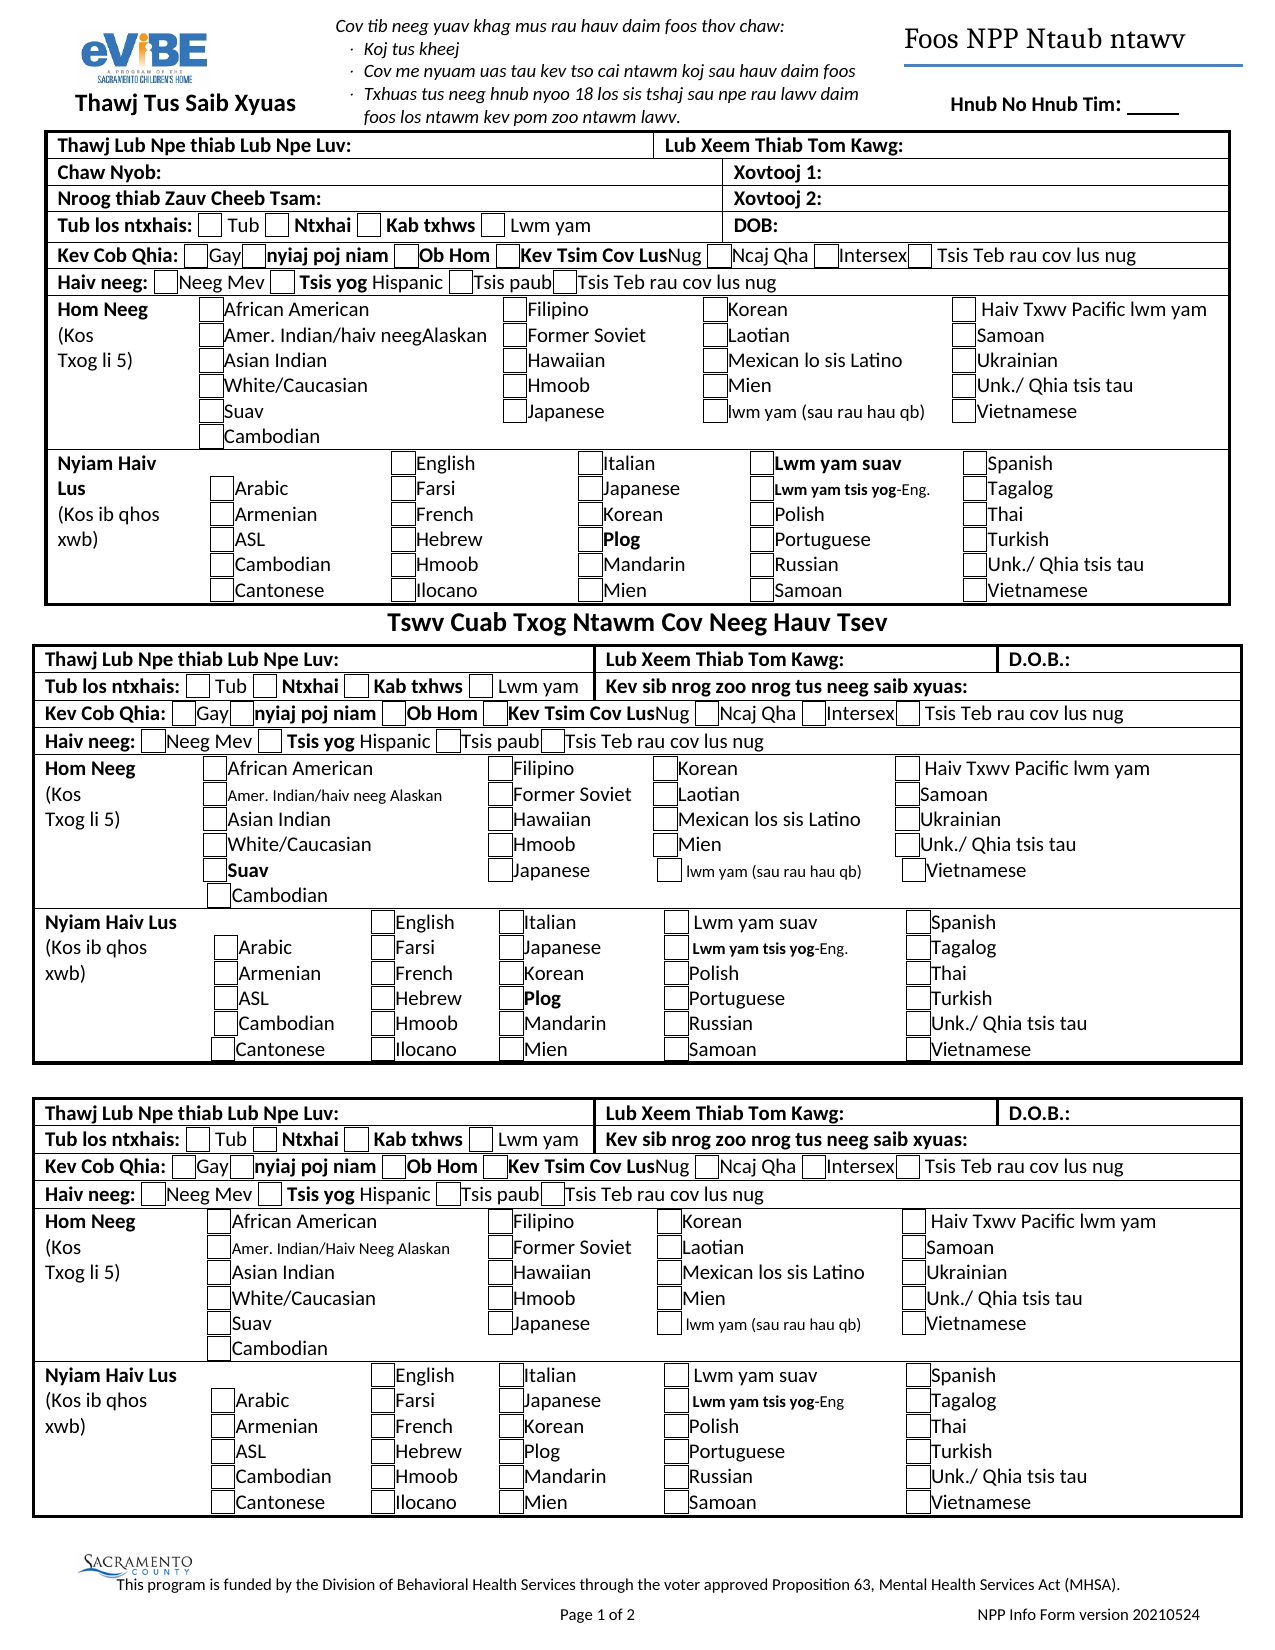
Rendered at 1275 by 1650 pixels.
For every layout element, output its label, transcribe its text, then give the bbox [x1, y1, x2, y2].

table_cell African American Amer. Indian/Haiv Neeg Alaskan Asian Indian White/Caucasian Suav Cambodian [202, 1209, 487, 1361]
table_cell Italian Japanese Korean Plog Mandarin Mien [487, 1362, 652, 1514]
table_cell Haiv Txwv Pacific lwm yam Samoan Ukrainian Unk./ Qhia tsis tau Vietnamese [894, 1209, 1240, 1361]
table_cell English Farsi French Hebrew Hmoob Ilocano [379, 450, 566, 602]
table_cell Kev sib nrog zoo nrog tus neeg saib xyuas: [596, 1126, 1240, 1153]
table_cell Nyiam Haiv Lus (Kos ib qhos xwb) [35, 1362, 202, 1514]
table_cell Nyiam Haiv Lus (Kos ib qhos xwb) [48, 450, 198, 602]
table_header Lub Xeem Thiab Tom Kawg: [596, 1100, 996, 1125]
table_cell Arabic Armenian ASL Cambodian Cantonese [198, 450, 379, 602]
table_cell Arabic Armenian ASL Cambodian Cantonese [202, 909, 358, 1061]
table_cell Arabic Armenian ASL Cambodian Cantonese [202, 1362, 358, 1514]
table_cell Kev Cob Qhia: Gaynyiaj poj niam Ob Hom Kev Tsim Cov LusNug Ncaj Qha Intersex Tsis Teb rau cov lus nug [35, 701, 1240, 727]
table_header D.O.B.: [999, 1100, 1240, 1125]
table_cell Kev Cob Qhia: Gaynyiaj poj niam Ob Hom Kev Tsim Cov LusNug Ncaj Qha Intersex Tsis Teb rau cov lus nug [35, 1154, 1240, 1180]
table_cell Italian Japanese Korean Plog Mandarin Mien [487, 909, 652, 1061]
table_cell Filipino Former Soviet Hawaiian Hmoob Japanese [501, 296, 702, 449]
table_cell Tub los ntxhais: Tub Ntxhai Kab txhws Lwm yam [35, 673, 593, 699]
table_cell Filipino Former Soviet Hawaiian Hmoob Japanese [487, 1209, 652, 1361]
table_cell Kev Cob Qhia: Gaynyiaj poj niam Ob Hom Kev Tsim Cov LusNug Ncaj Qha Intersex Tsis Teb rau cov lus nug [48, 243, 1228, 268]
table_cell Nyiam Haiv Lus (Kos ib qhos xwb) [35, 909, 202, 1061]
table_cell Lwm yam suav Lwm yam tsis yog-Eng. Polish Portuguese Russian Samoan [652, 909, 894, 1061]
table_cell Italian Japanese Korean Plog Mandarin Mien [566, 450, 738, 602]
table_cell Lwm yam suav Lwm yam tsis yog-Eng Polish Portuguese Russian Samoan [652, 1362, 894, 1514]
table_cell Nroog thiab Zauv Cheeb Tsam: [48, 186, 722, 211]
table_cell DOB: [723, 212, 1228, 242]
table_cell African American Amer. Indian/haiv neegAlaskan Asian Indian White/Caucasian Suav Cambodian [198, 296, 501, 449]
picture [75, 27, 213, 87]
table_cell Hom Neeg (Kos Txog li 5) [35, 755, 202, 908]
table_cell Spanish Tagalog Thai Turkish Unk./ Qhia tsis tau Vietnamese [951, 450, 1228, 602]
table_cell Haiv neeg: Neeg Mev Tsis yog Hispanic Tsis paubTsis Teb rau cov lus nug [35, 1181, 1240, 1207]
table_cell Korean Laotian Mexican los sis Latino Mien lwm yam (sau rau hau qb) [652, 1209, 894, 1361]
table_cell English Farsi French Hebrew Hmoob Ilocano [359, 909, 487, 1061]
table_header Thawj Lub Npe thiab Lub Npe Luv: [35, 1100, 593, 1125]
table_cell Xovtooj 1: [723, 159, 1228, 184]
table_cell Haiv Txwv Pacific lwm yam Samoan Ukrainian Unk./ Qhia tsis tau Vietnamese [894, 755, 1240, 908]
table_cell Spanish Tagalog Thai Turkish Unk./ Qhia tsis tau Vietnamese [894, 1362, 1240, 1514]
list Thawj Tus Saib Xyuas Hnub No Hnub Tim: [75, 87, 1200, 118]
table_cell Korean Laotian Mexican los sis Latino Mien lwm yam (sau rau hau qb) [652, 755, 894, 908]
table_cell Haiv Txwv Pacific lwm yam Samoan Ukrainian Unk./ Qhia tsis tau Vietnamese [951, 296, 1228, 449]
table_cell African American Amer. Indian/haiv neeg Alaskan Asian Indian White/Caucasian Suav Cambodian [202, 755, 487, 908]
picture [76, 1552, 193, 1580]
table_cell Hom Neeg (Kos Txog li 5) [48, 296, 198, 449]
table_cell Lwm yam suav Lwm yam tsis yog-Eng. Polish Portuguese Russian Samoan [738, 450, 951, 602]
table_cell Korean Laotian Mexican lo sis Latino Mien lwm yam (sau rau hau qb) [702, 296, 951, 449]
table_cell Tub los ntxhais: Tub Ntxhai Kab txhws Lwm yam [48, 212, 722, 242]
table_cell English Farsi French Hebrew Hmoob Ilocano [359, 1362, 487, 1514]
table_cell Xovtooj 2: [723, 186, 1228, 211]
table_cell Spanish Tagalog Thai Turkish Unk./ Qhia tsis tau Vietnamese [894, 909, 1240, 1061]
table_cell Haiv neeg: Neeg Mev Tsis yog Hispanic Tsis paubTsis Teb rau cov lus nug [35, 728, 1240, 754]
table_header Thawj Lub Npe thiab Lub Npe Luv: [48, 133, 653, 158]
text Tswv Cuab Txog Ntawm Cov Neeg Hauv Tsev [75, 606, 1200, 639]
table_header D.O.B.: [999, 647, 1240, 672]
table_cell Haiv neeg: Neeg Mev Tsis yog Hispanic Tsis paubTsis Teb rau cov lus nug [48, 269, 1228, 295]
table_cell Kev sib nrog zoo nrog tus neeg saib xyuas: [596, 673, 1240, 699]
table_header Thawj Lub Npe thiab Lub Npe Luv: [35, 647, 593, 672]
table_cell Hom Neeg (Kos Txog li 5) [35, 1209, 202, 1361]
table_cell Tub los ntxhais: Tub Ntxhai Kab txhws Lwm yam [35, 1126, 593, 1153]
table_header Lub Xeem Thiab Tom Kawg: [654, 133, 1228, 158]
table_cell Chaw Nyob: [48, 159, 722, 184]
table_header Lub Xeem Thiab Tom Kawg: [596, 647, 996, 672]
table_cell Filipino Former Soviet Hawaiian Hmoob Japanese [487, 755, 652, 908]
